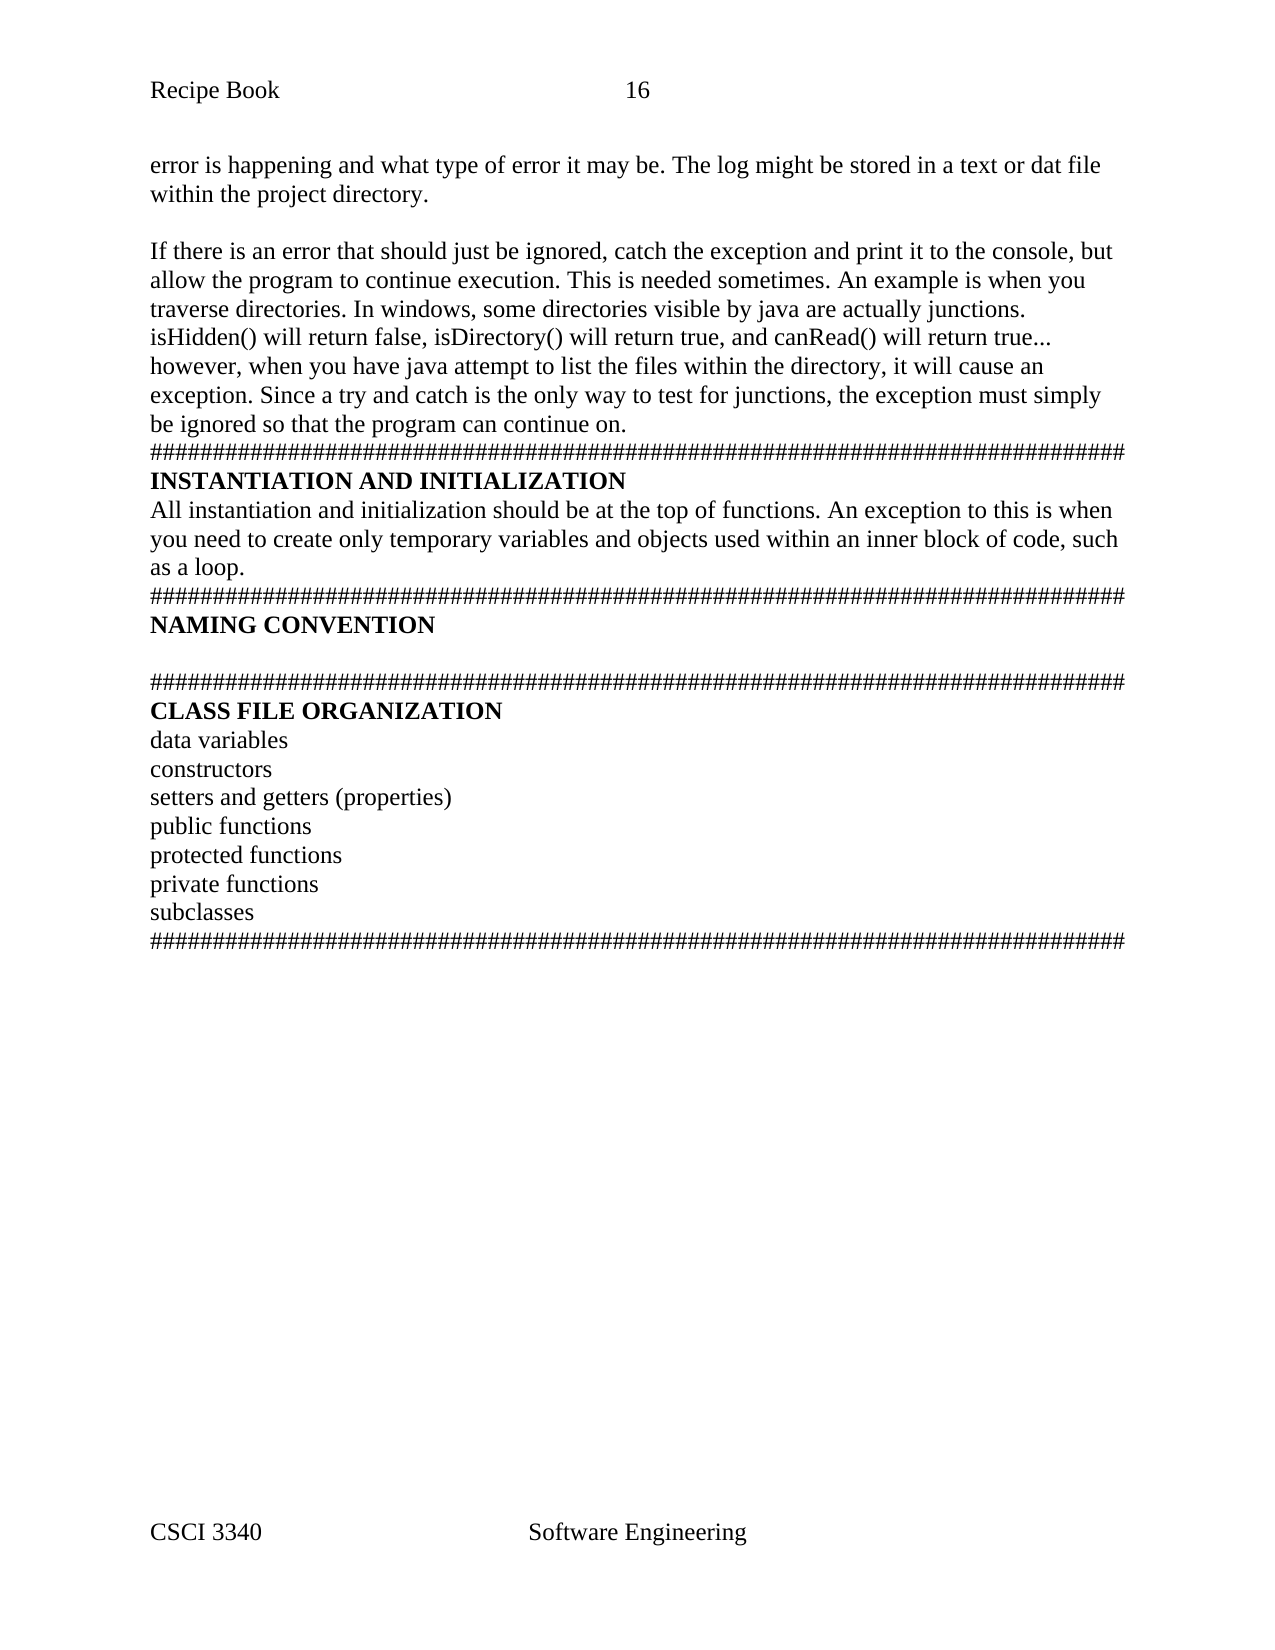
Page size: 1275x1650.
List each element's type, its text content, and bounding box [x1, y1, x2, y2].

text constructors [150, 754, 1125, 782]
text ############################################################################## [150, 926, 1125, 955]
text If there is an error that should just be ignored, catch the exception and print it to the console, but allow the program to continue execution. This is needed sometimes. An example is when you traverse directories. In windows, some directories visible by java are actually junctions. isHidden() will return false, isDirectory() will return true, and canRead() will return true... however, when you have java attempt to list the files within the directory, it will cause an exception. Since a try and catch is the only way to test for junctions, the exception must simply be ignored so that the program can continue on. [150, 236, 1125, 437]
text setters and getters (properties) [150, 782, 1125, 811]
text CLASS FILE ORGANIZATION [150, 696, 1125, 725]
text subclasses [150, 897, 1125, 926]
text data variables [150, 725, 1125, 754]
text ############################################################################## [150, 667, 1125, 696]
text All instantiation and initialization should be at the top of functions. An exception to this is when you need to create only temporary variables and objects used within an inner block of code, such as a loop. [150, 495, 1125, 581]
text private functions [150, 869, 1125, 897]
text NAMING CONVENTION [150, 610, 1125, 639]
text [150, 150, 1125, 207]
text ############################################################################## [150, 437, 1125, 466]
text protected functions [150, 840, 1125, 869]
text INSTANTIATION AND INITIALIZATION [150, 466, 1125, 495]
text public functions [150, 811, 1125, 840]
text ############################################################################## [150, 581, 1125, 610]
